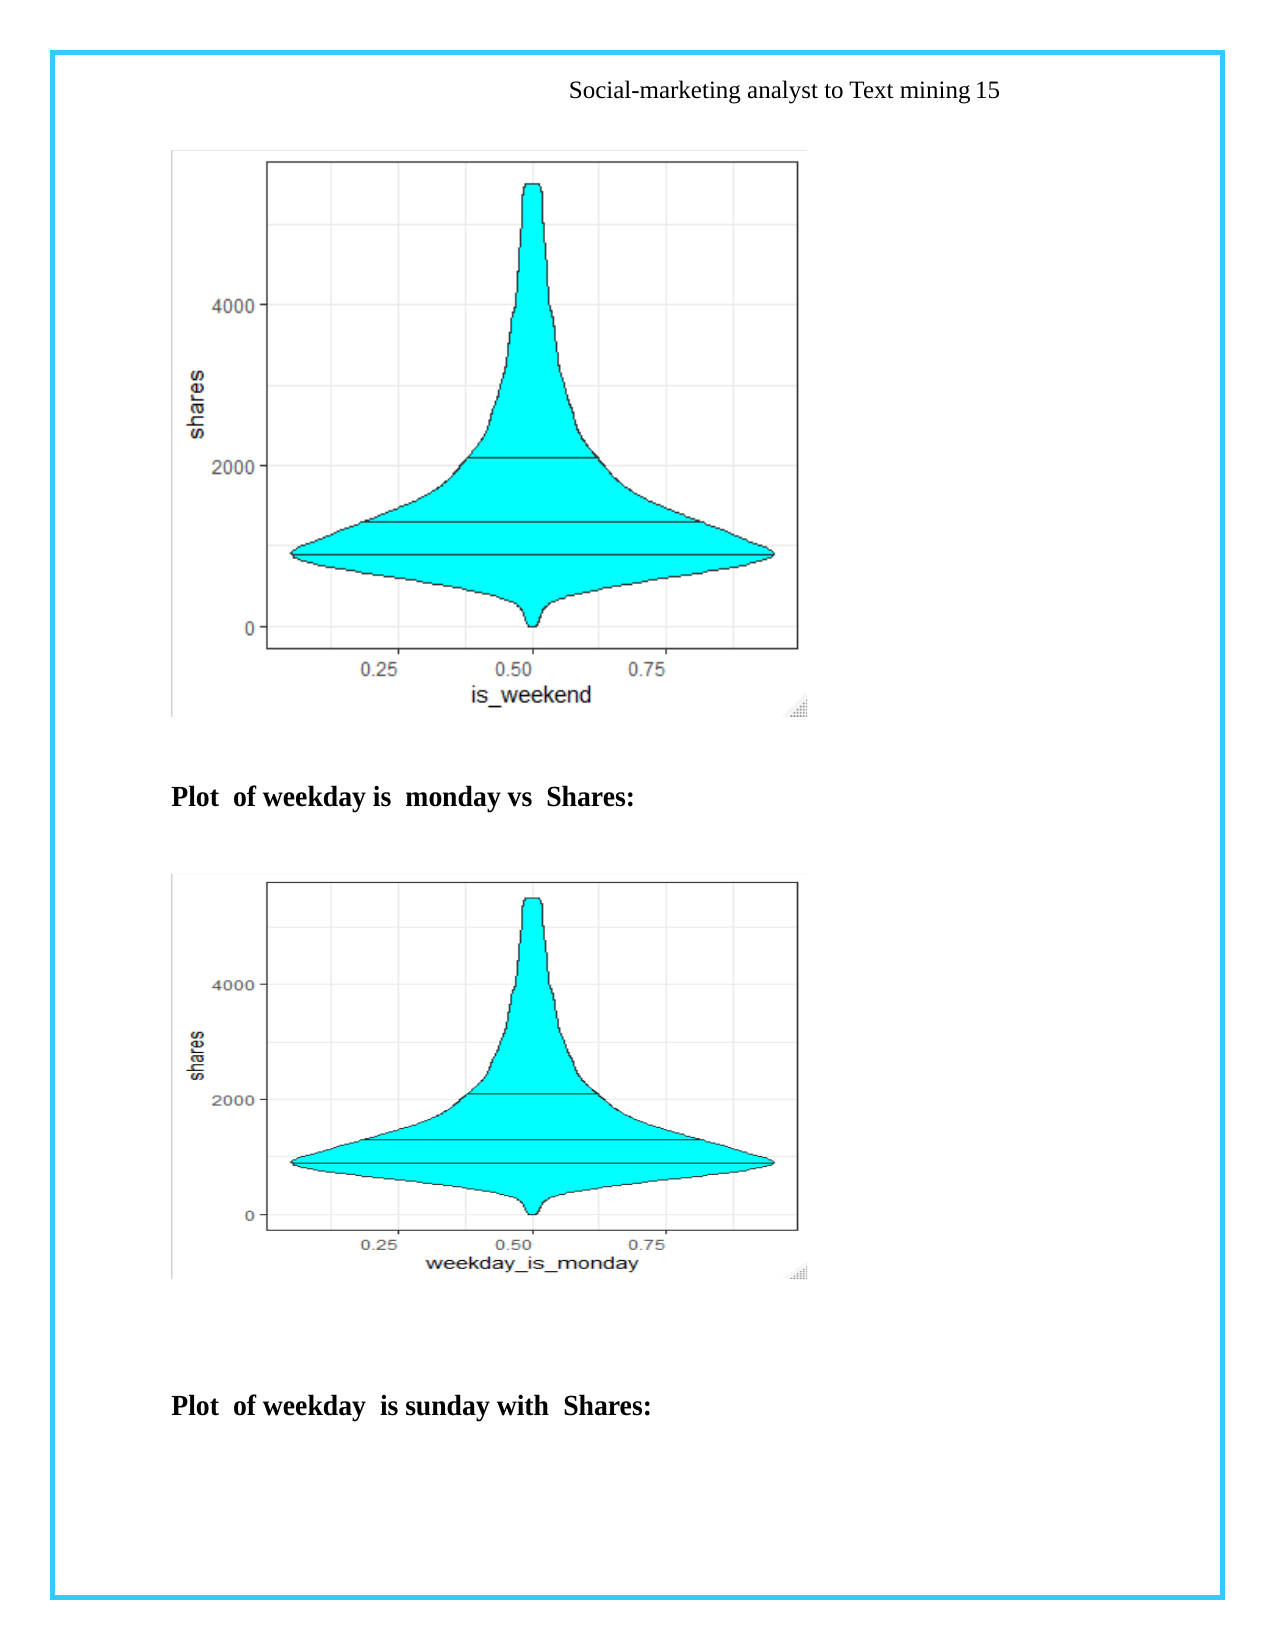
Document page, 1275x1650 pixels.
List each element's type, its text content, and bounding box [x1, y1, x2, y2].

text Plot0of weekday is0monday vs0Shares: [171, 779, 1102, 812]
picture [171, 150, 808, 717]
picture [171, 874, 808, 1279]
text Plot0of weekday0is sunday with0Shares: [171, 1388, 1102, 1422]
